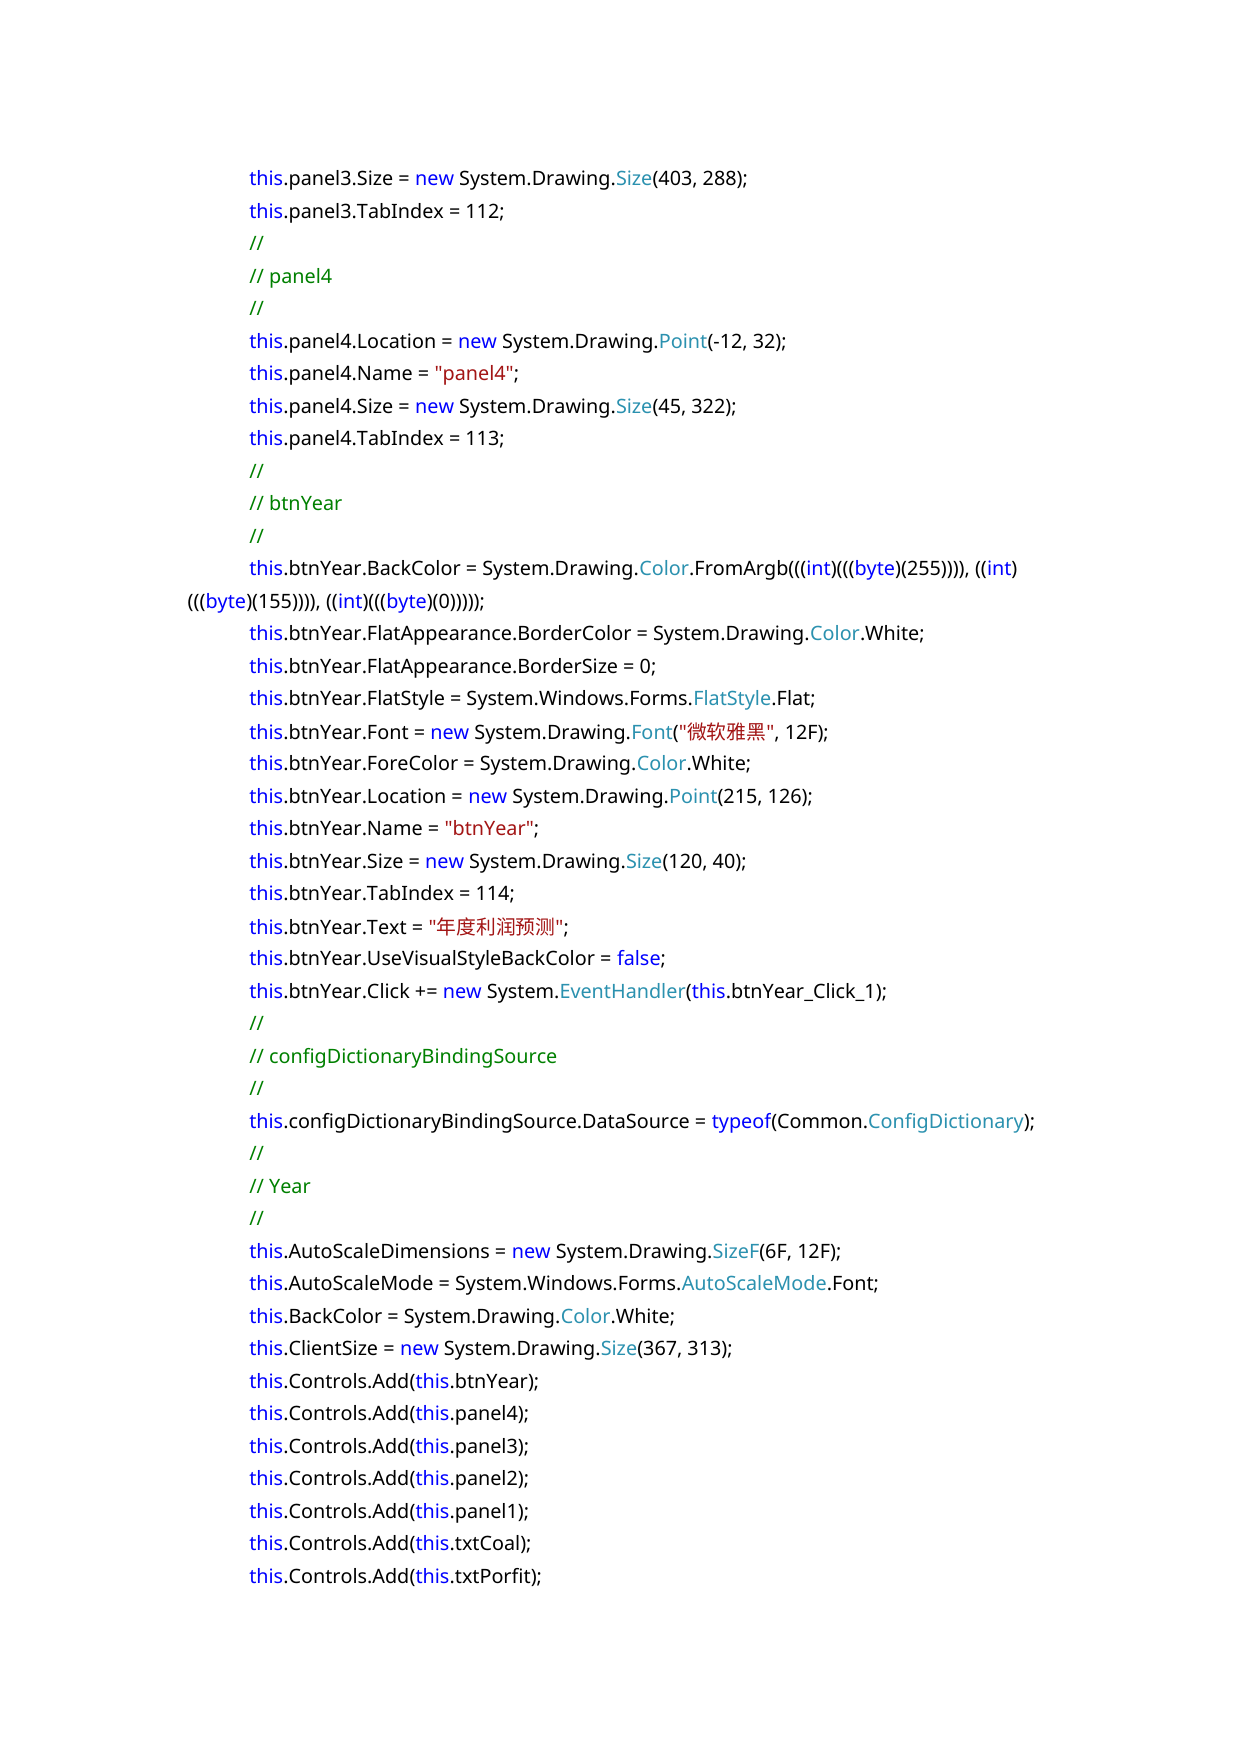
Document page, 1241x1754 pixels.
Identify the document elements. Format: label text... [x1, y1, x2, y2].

text this.Controls.Add(this.panel4); [187, 1397, 1053, 1429]
text this.btnYear.Text = "年度利润预测"; [187, 909, 1053, 942]
text this.Controls.Add(this.panel1); [187, 1494, 1053, 1527]
text // [187, 1137, 1053, 1169]
text this.panel4.TabIndex = 113; [187, 422, 1053, 454]
text this.Controls.Add(this.panel2); [187, 1462, 1053, 1494]
text // [187, 1007, 1053, 1039]
text this.btnYear.FlatAppearance.BorderColor = System.Drawing.Color.White; [187, 617, 1053, 649]
text this.btnYear.FlatAppearance.BorderSize = 0; [187, 649, 1053, 682]
text this.btnYear.Size = new System.Drawing.Size(120, 40); [187, 844, 1053, 877]
text this.btnYear.BackColor = System.Drawing.Color.FromArgb(((int)(((byte)(255)))), ((int)(((byte)(155)))), ((int)(((byte)(0))))); [187, 552, 1053, 617]
text this.BackColor = System.Drawing.Color.White; [187, 1299, 1053, 1332]
text this.btnYear.FlatStyle = System.Windows.Forms.FlatStyle.Flat; [187, 682, 1053, 714]
text this.btnYear.Name = "btnYear"; [187, 812, 1053, 844]
text this.panel3.TabIndex = 112; [187, 194, 1053, 227]
text this.btnYear.TabIndex = 114; [187, 877, 1053, 909]
text // [187, 1202, 1053, 1234]
text this.Controls.Add(this.btnYear); [187, 1364, 1053, 1397]
text this.btnYear.Click += new System.EventHandler(this.btnYear_Click_1); [187, 974, 1053, 1007]
text this.Controls.Add(this.txtCoal); [187, 1527, 1053, 1559]
text this.AutoScaleMode = System.Windows.Forms.AutoScaleMode.Font; [187, 1267, 1053, 1299]
text // [187, 454, 1053, 487]
text this.configDictionaryBindingSource.DataSource = typeof(Common.ConfigDictionary); [187, 1104, 1053, 1137]
text this.btnYear.Location = new System.Drawing.Point(215, 126); [187, 779, 1053, 812]
text this.btnYear.Font = new System.Drawing.Font("微软雅黑", 12F); [187, 714, 1053, 747]
text // [187, 519, 1053, 552]
text // [187, 227, 1053, 259]
text // configDictionaryBindingSource [187, 1039, 1053, 1072]
text // panel4 [187, 259, 1053, 292]
text this.panel4.Size = new System.Drawing.Size(45, 322); [187, 389, 1053, 422]
text this.ClientSize = new System.Drawing.Size(367, 313); [187, 1332, 1053, 1364]
text this.panel3.Size = new System.Drawing.Size(403, 288); [187, 162, 1053, 194]
text this.AutoScaleDimensions = new System.Drawing.SizeF(6F, 12F); [187, 1234, 1053, 1267]
text // btnYear [187, 487, 1053, 519]
text // [187, 1072, 1053, 1104]
text this.Controls.Add(this.panel3); [187, 1429, 1053, 1462]
text // [187, 292, 1053, 324]
text this.btnYear.UseVisualStyleBackColor = false; [187, 942, 1053, 974]
text this.Controls.Add(this.txtPorfit); [187, 1559, 1053, 1592]
text // Year [187, 1169, 1053, 1202]
text this.panel4.Name = "panel4"; [187, 357, 1053, 389]
text this.btnYear.ForeColor = System.Drawing.Color.White; [187, 747, 1053, 779]
text this.panel4.Location = new System.Drawing.Point(-12, 32); [187, 324, 1053, 357]
